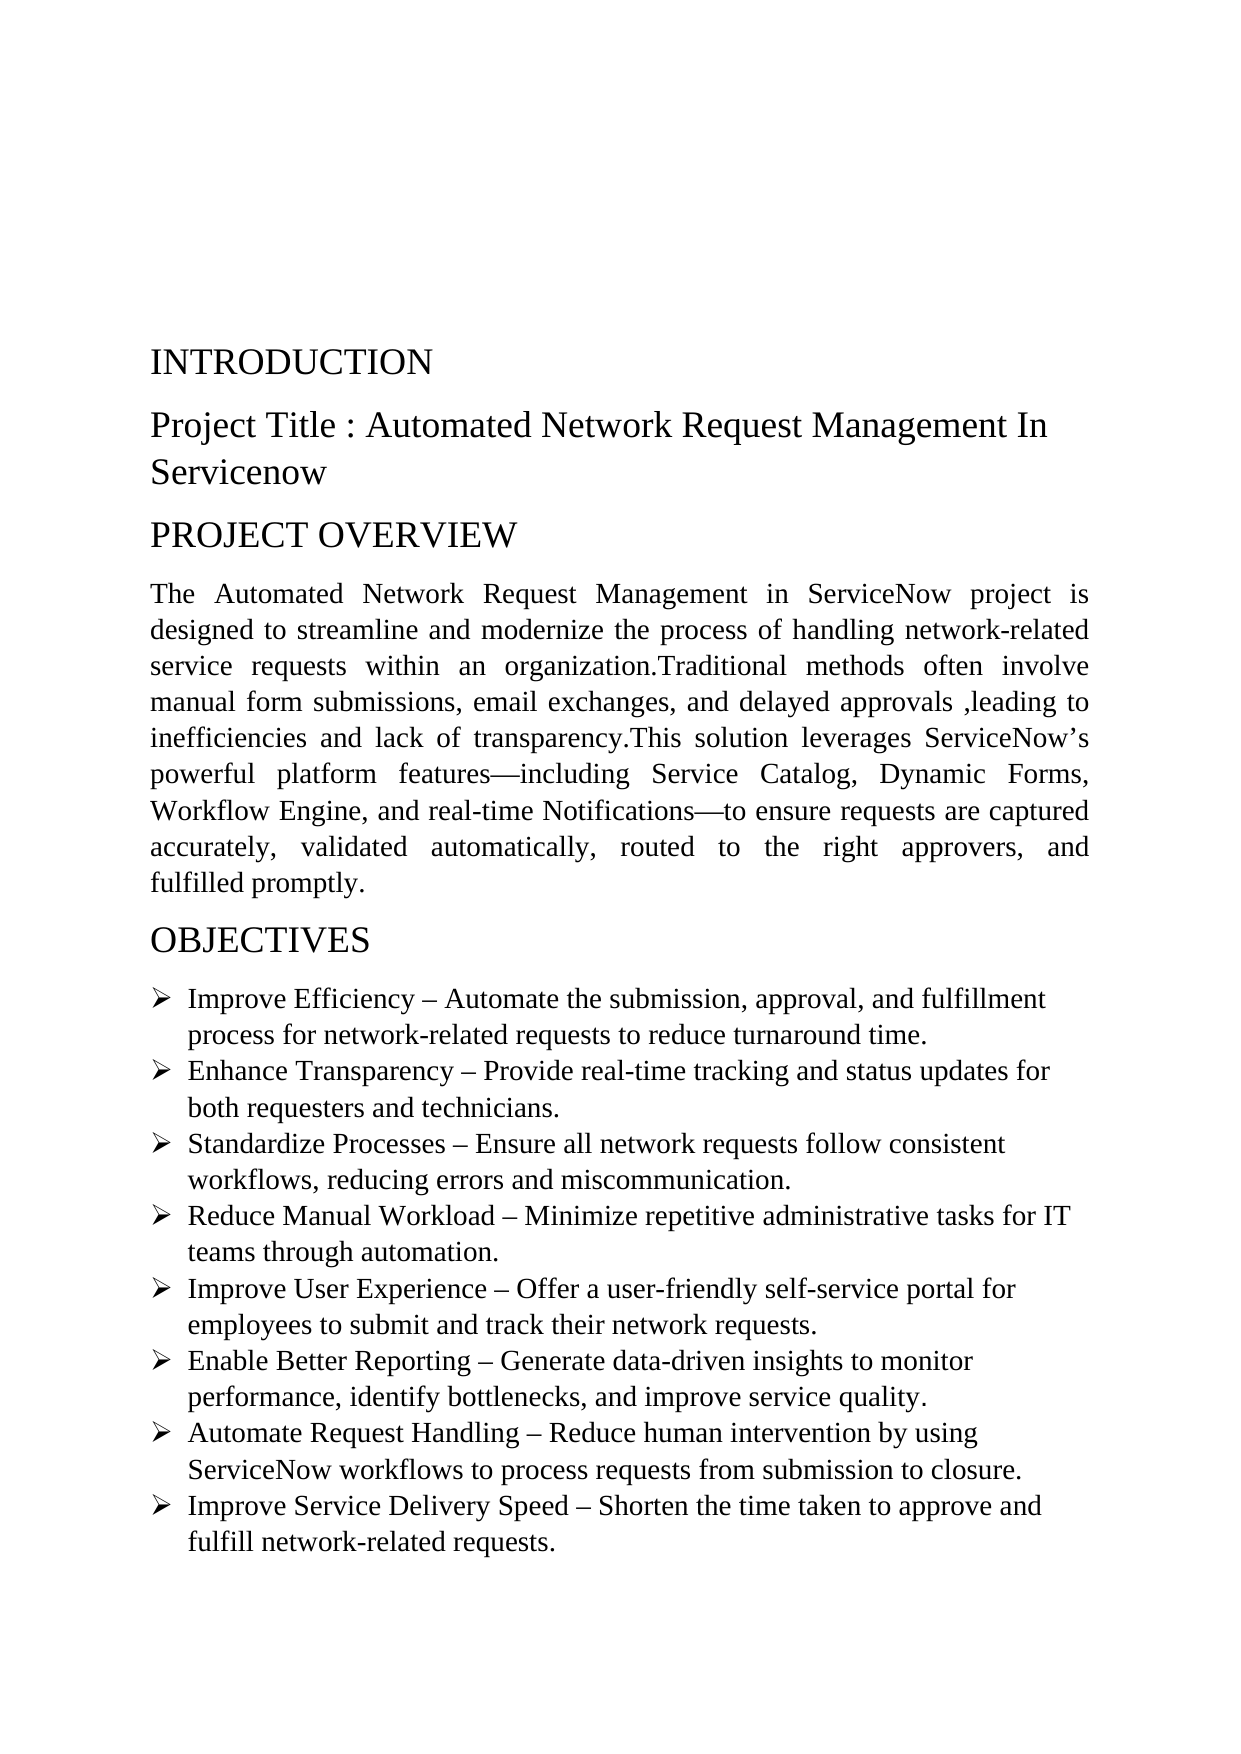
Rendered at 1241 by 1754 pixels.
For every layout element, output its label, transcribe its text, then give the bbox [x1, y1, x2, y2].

list Improve Efficiency – Automate the submission, approval, and fulfillment process for network-related requests to reduce turnaround time. [150, 981, 1090, 1051]
text OBJECTIVES [150, 918, 1090, 961]
list Enhance Transparency – Provide real-time tracking and status updates for both requesters and technicians. [150, 1053, 1090, 1123]
list Improve User Experience – Offer a user-friendly self-service portal for employees to submit and track their network requests. [150, 1271, 1090, 1341]
list Enable Better Reporting – Generate data-driven insights to monitor performance, identify bottlenecks, and improve service quality. [150, 1343, 1090, 1413]
text The Automated Network Request Management in ServiceNow project is designed to streamline and modernize the process of handling network-related service requests within an organization.Traditional methods often involve manual form submissions, email exchanges, and delayed approvals ,leading to inefficiencies and lack of transparency.This solution leverages ServiceNow’s powerful platform features—including Service Catalog, Dynamic Forms, Workflow Engine, and real-time Notifications—to ensure requests are captured accurately, validated automatically, routed to the right approvers, and fulfilled promptly. [150, 576, 1090, 899]
list Improve Service Delivery Speed – Shorten the time taken to approve and fulfill network-related requests. [150, 1488, 1090, 1558]
text PROJECT OVERVIEW [150, 513, 1090, 556]
text Project Title : Automated Network Request Management In Servicenow [150, 403, 1090, 493]
list Standardize Processes – Ensure all network requests follow consistent workflows, reducing errors and miscommunication. [150, 1126, 1090, 1196]
text INTRODUCTION [150, 340, 1090, 383]
list Automate Request Handling – Reduce human intervention by using ServiceNow workflows to process requests from submission to closure. [150, 1416, 1090, 1485]
list Reduce Manual Workload – Minimize repetitive administrative tasks for IT teams through automation. [150, 1198, 1090, 1268]
